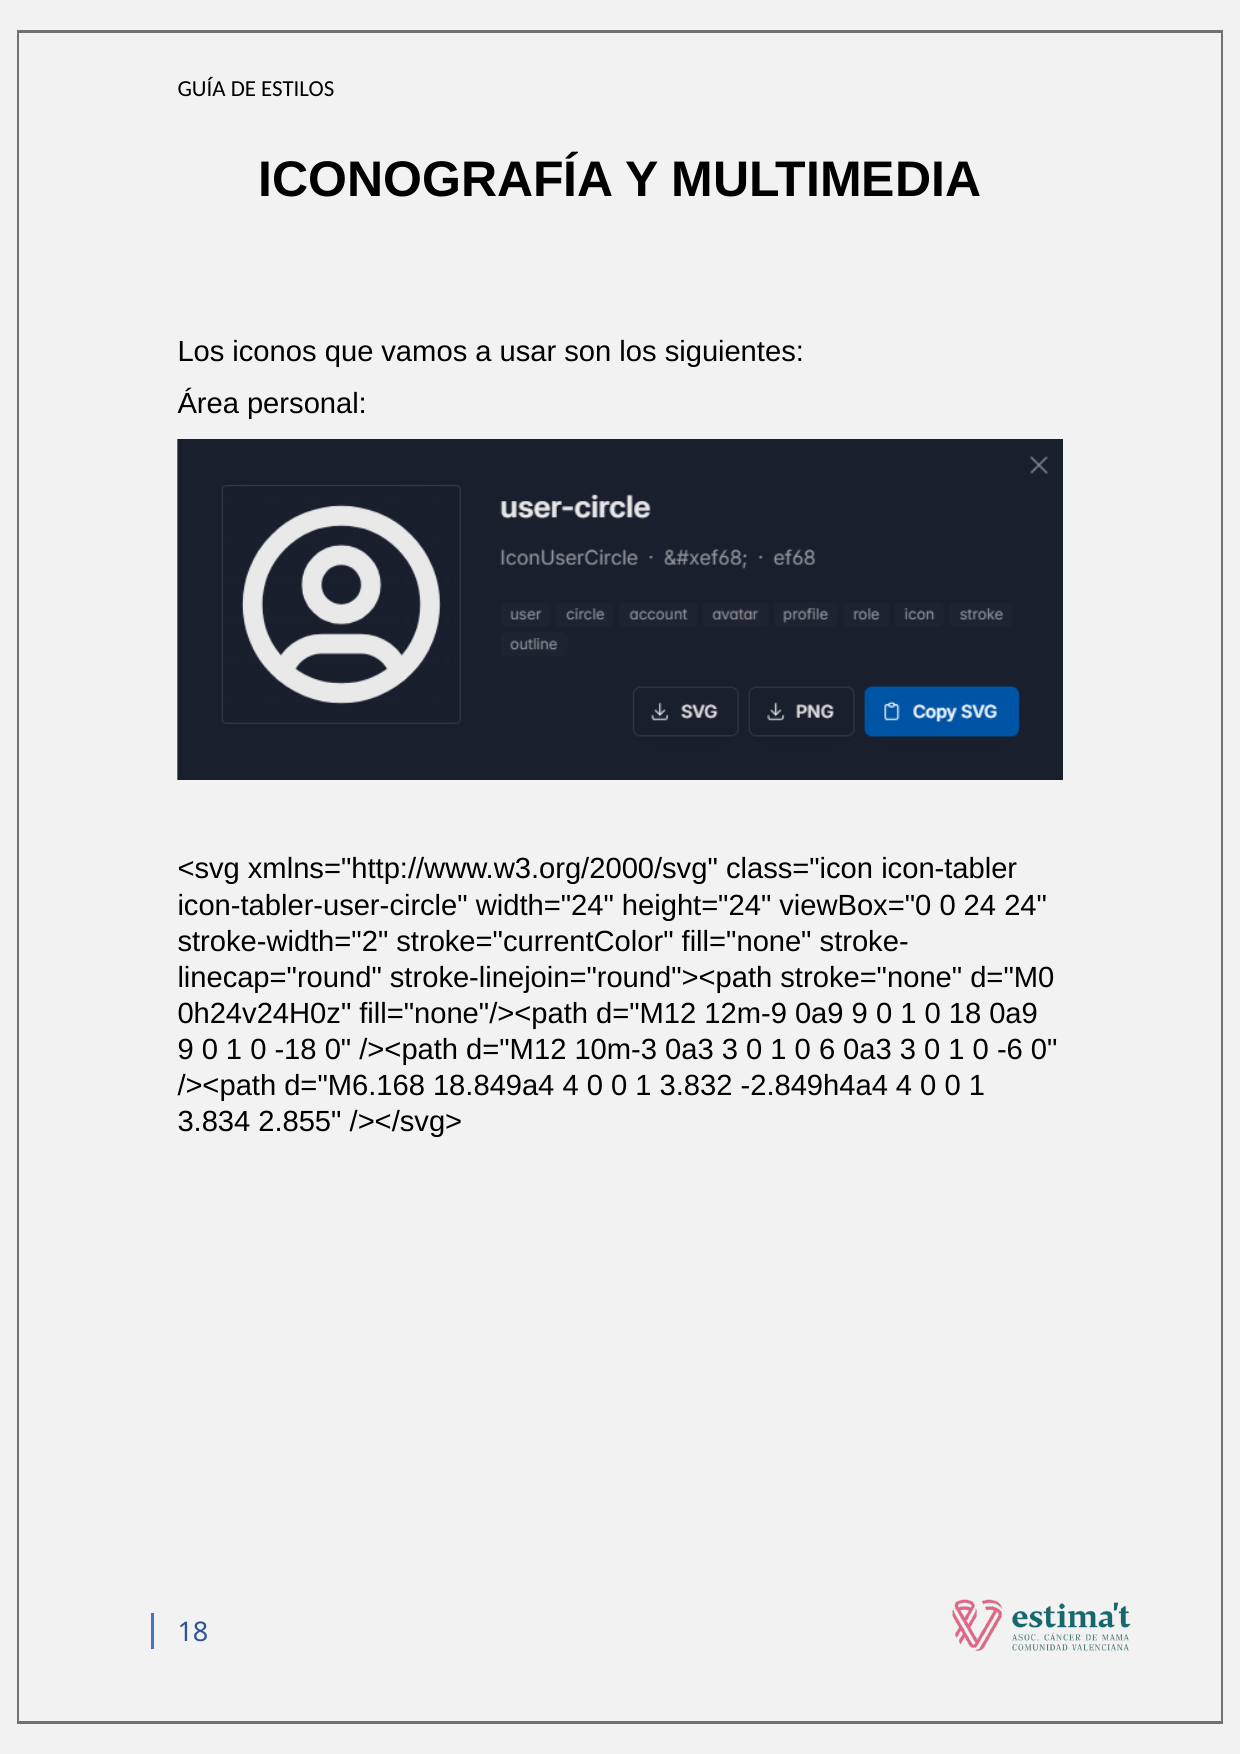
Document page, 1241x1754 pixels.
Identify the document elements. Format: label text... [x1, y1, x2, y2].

text ICONOGRAFÍA Y MULTIMEDIA [177, 149, 1063, 207]
text Área personal: [177, 386, 1063, 420]
text <svg xmlns="http://www.w3.org/2000/svg" class="icon icon-tabler icon-tabler-user-circle" width="24" height="24" viewBox="0 0 24 24" stroke-width="2" stroke="currentColor" fill="none" stroke-linecap="round" stroke-linejoin="round"><path stroke="none" d="M0 0h24v24H0z" fill="none"/><path d="M12 12m-9 0a9 9 0 1 0 18 0a9 9 0 1 0 -18 0" /><path d="M12 10m-3 0a3 3 0 1 0 6 0a3 3 0 1 0 -6 0" /><path d="M6.168 18.849a4 4 0 0 1 3.832 -2.849h4a4 4 0 0 1 3.834 2.855" /></svg> [177, 851, 1063, 1138]
picture [177, 439, 1063, 780]
text Los iconos que vamos a usar son los siguientes: [177, 333, 1063, 367]
picture [943, 1589, 1145, 1662]
